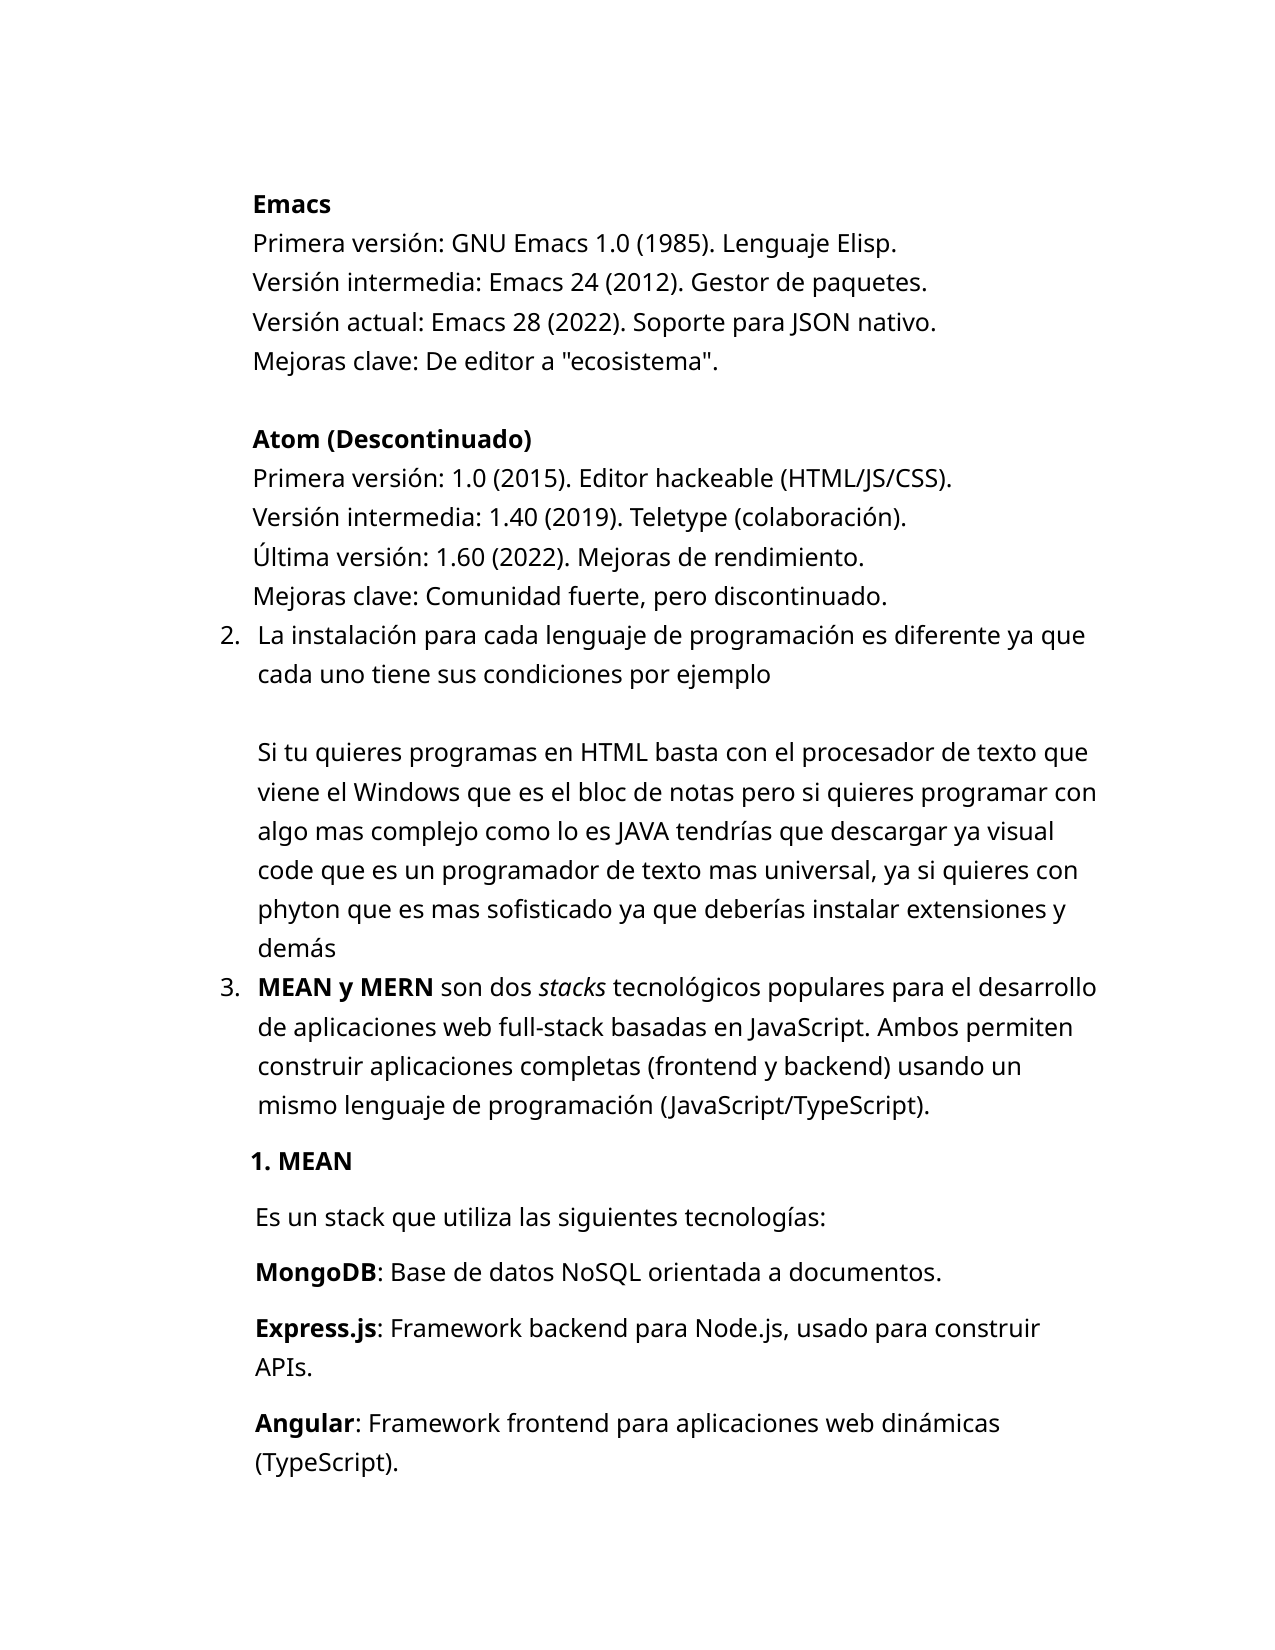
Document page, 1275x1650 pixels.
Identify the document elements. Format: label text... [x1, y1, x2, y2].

text Es un stack que utiliza las siguientes tecnologías: [255, 1199, 1098, 1233]
list Versión intermedia: Emacs 24 (2012). Gestor de paquetes. [252, 265, 1098, 299]
list Versión intermedia: 1.40 (2019). Teletype (colaboración). [252, 500, 1098, 534]
text Angular: Framework frontend para aplicaciones web dinámicas (TypeScript). [255, 1406, 1098, 1479]
list Versión actual: Emacs 28 (2022). Soporte para JSON nativo. [252, 304, 1098, 338]
list MEAN y MERN son dos stacks tecnológicos populares para el desarrollo de aplicaciones web full-stack basadas en JavaScript. Ambos permiten construir aplicaciones completas (frontend y backend) usando un mismo lenguaje de programación (JavaScript/TypeScript). [220, 970, 1098, 1122]
list Atom (Descontinuado) [252, 422, 1098, 456]
list Emacs [252, 187, 1098, 221]
list Primera versión: GNU Emacs 1.0 (1985). Lenguaje Elisp. [252, 226, 1098, 260]
text 1. MEAN [250, 1143, 1098, 1177]
list Primera versión: 1.0 (2015). Editor hackeable (HTML/JS/CSS). [252, 461, 1098, 495]
list Última versión: 1.60 (2022). Mejoras de rendimiento. [252, 539, 1098, 573]
list Mejoras clave: Comunidad fuerte, pero discontinuado. [252, 578, 1098, 612]
text Express.js: Framework backend para Node.js, usado para construir APIs. [255, 1311, 1098, 1384]
list La instalación para cada lenguaje de programación es diferente ya que cada uno tiene sus condiciones por ejemplo [220, 618, 1098, 691]
text MongoDB: Base de datos NoSQL orientada a documentos. [255, 1255, 1098, 1289]
list Si tu quieres programas en HTML basta con el procesador de texto que viene el Windows que es el bloc de notas pero si quieres programar con algo mas complejo como lo es JAVA tendrías que descargar ya visual code que es un programador de texto mas universal, ya si quieres con phyton que es mas sofisticado ya que deberías instalar extensiones y demás [257, 735, 1098, 965]
list Mejoras clave: De editor a "ecosistema". [252, 343, 1098, 377]
